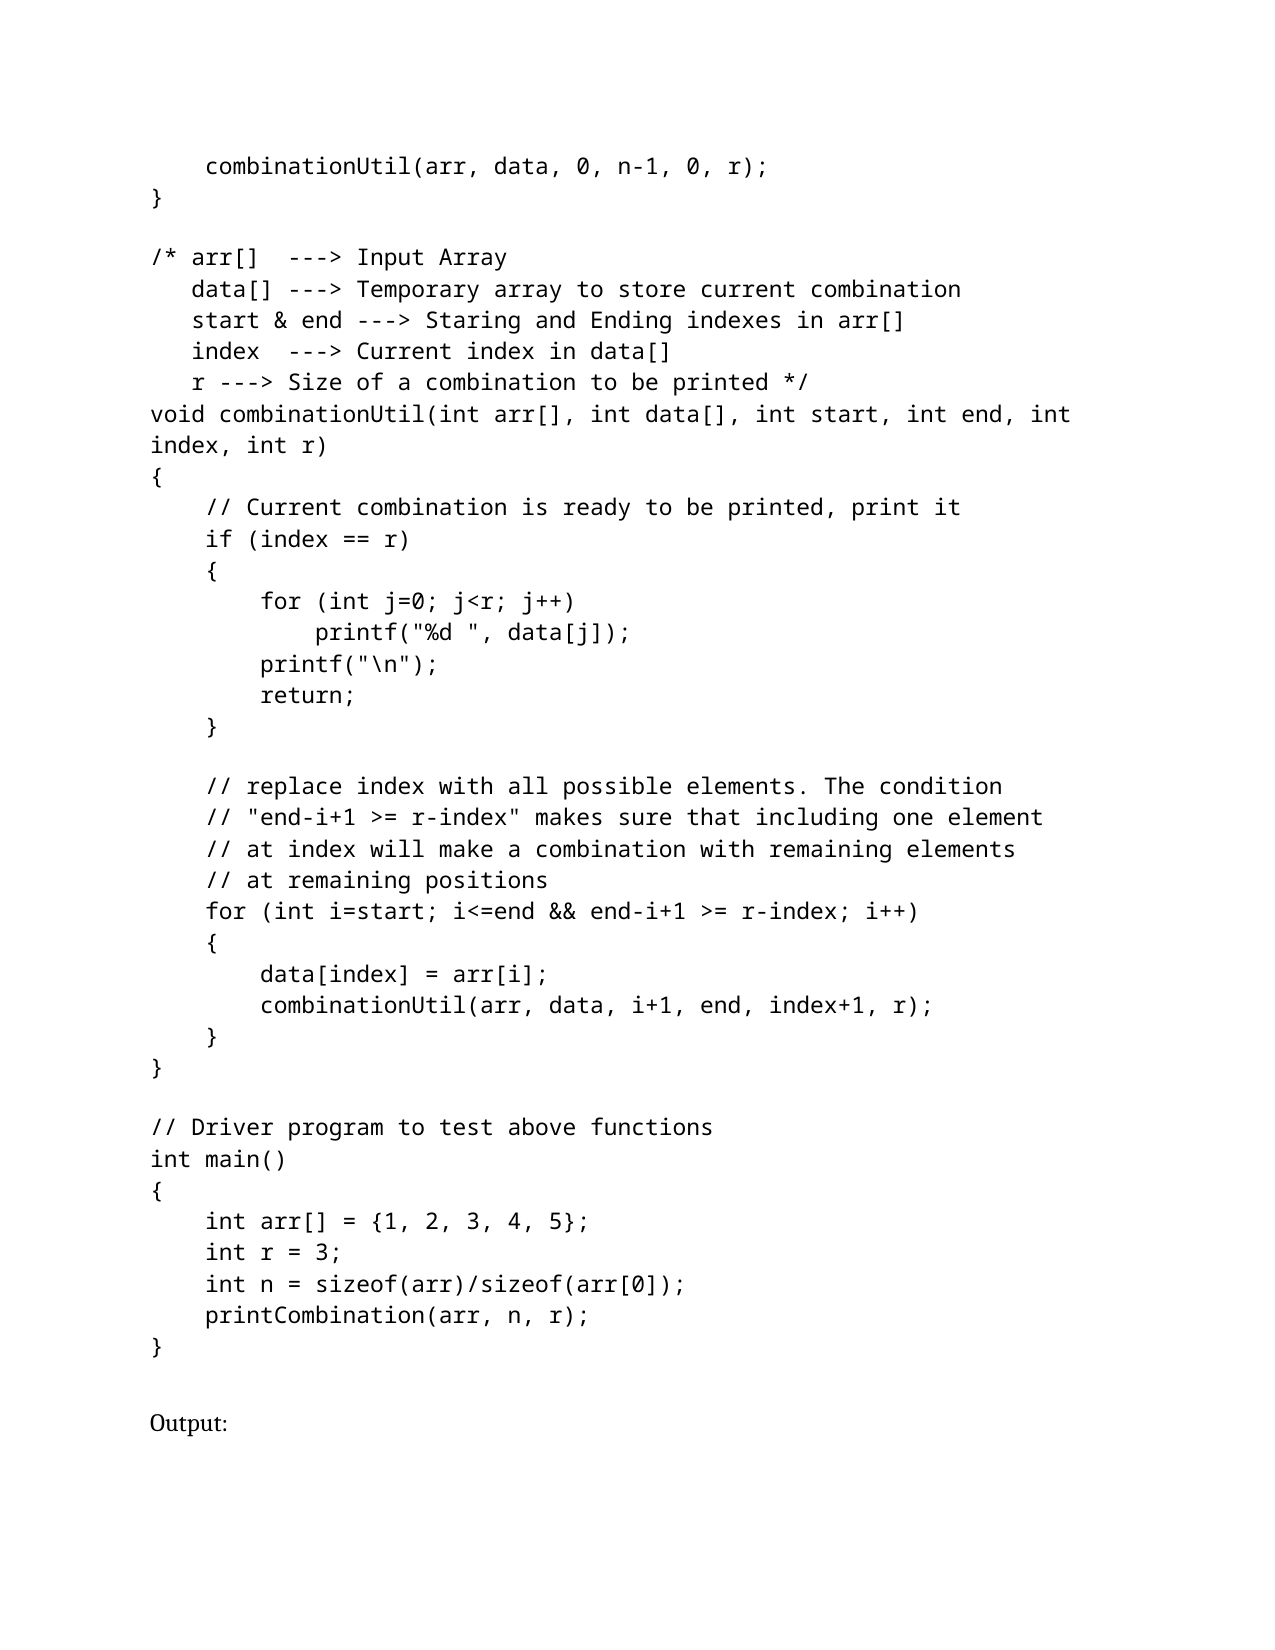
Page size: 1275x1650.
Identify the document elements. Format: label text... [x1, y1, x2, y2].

text Output: [150, 1409, 1125, 1437]
